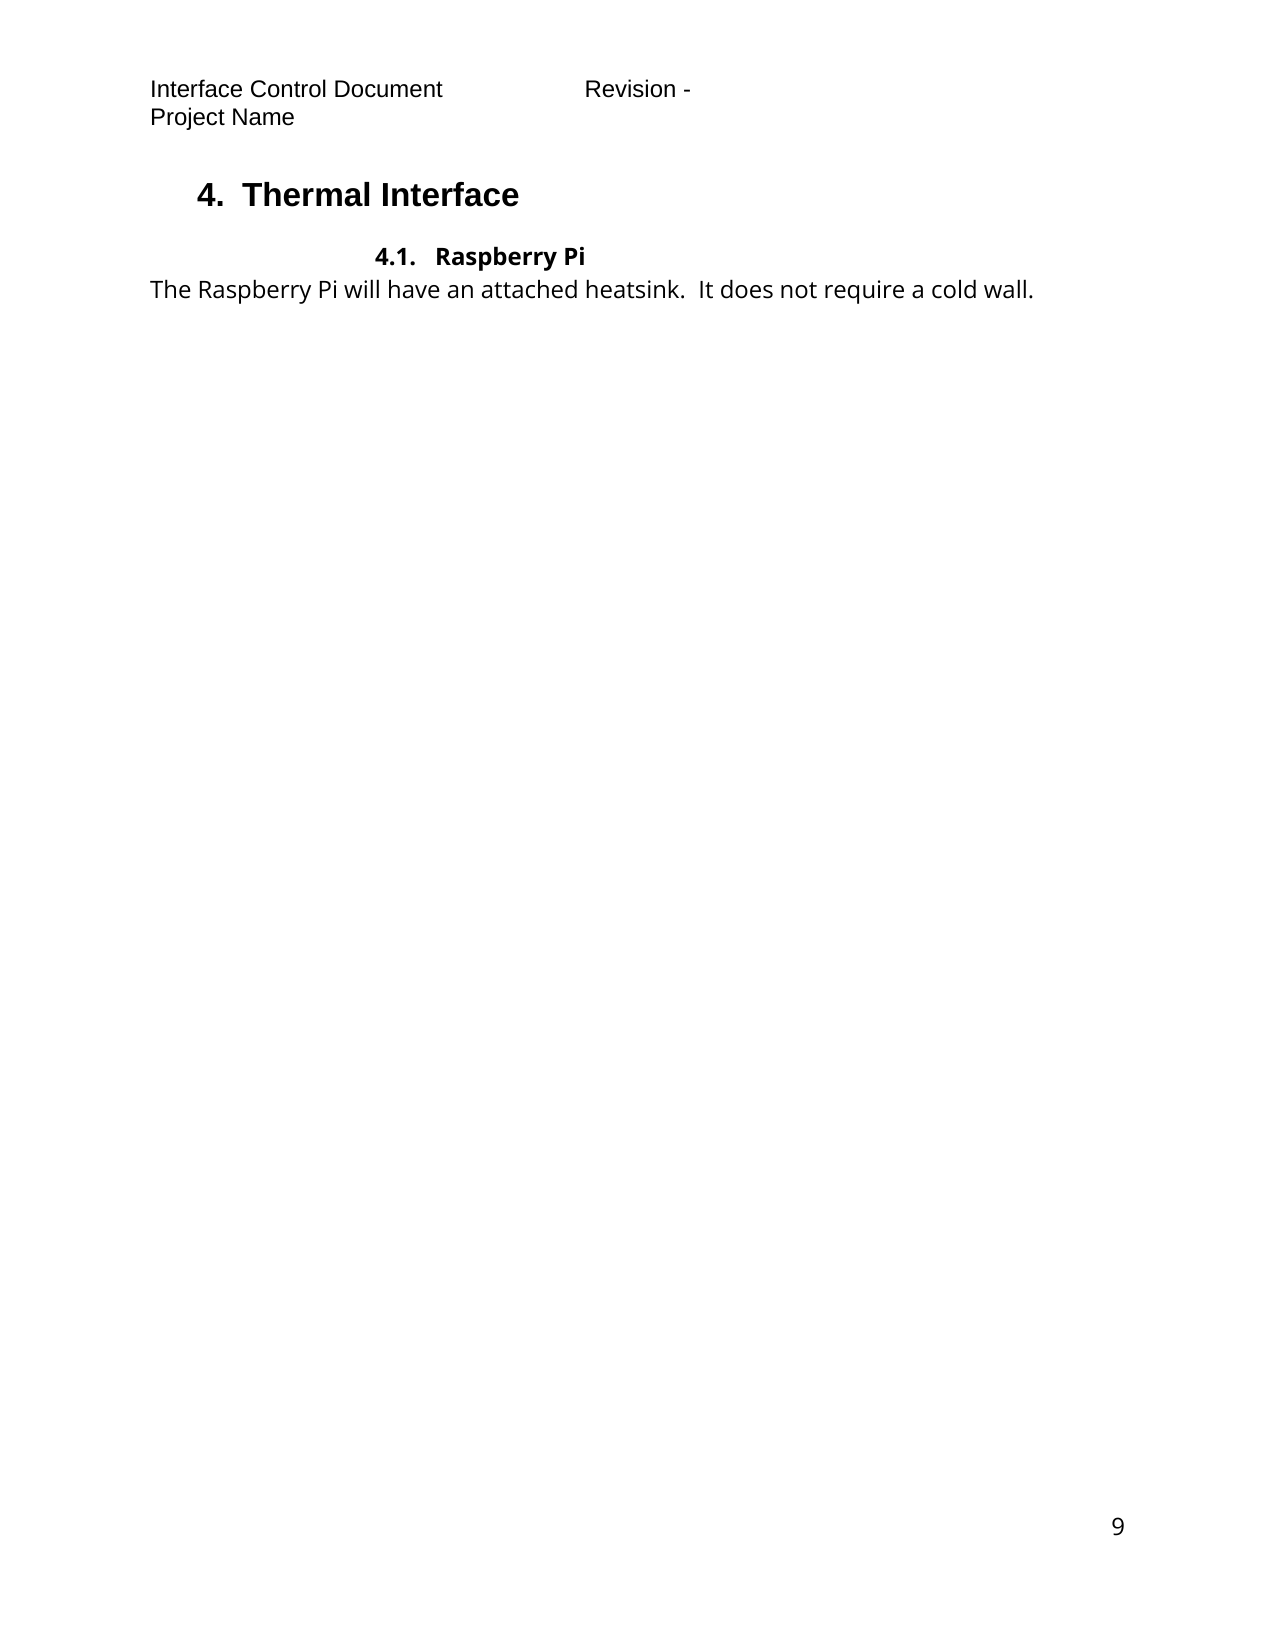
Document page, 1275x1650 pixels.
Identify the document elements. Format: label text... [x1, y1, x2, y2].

text The Raspberry Pi will have an attached heatsink. It does not require a cold wall. [150, 273, 1125, 305]
list Raspberry Pi [375, 240, 1125, 273]
subtitle Thermal Interface [197, 175, 1125, 213]
